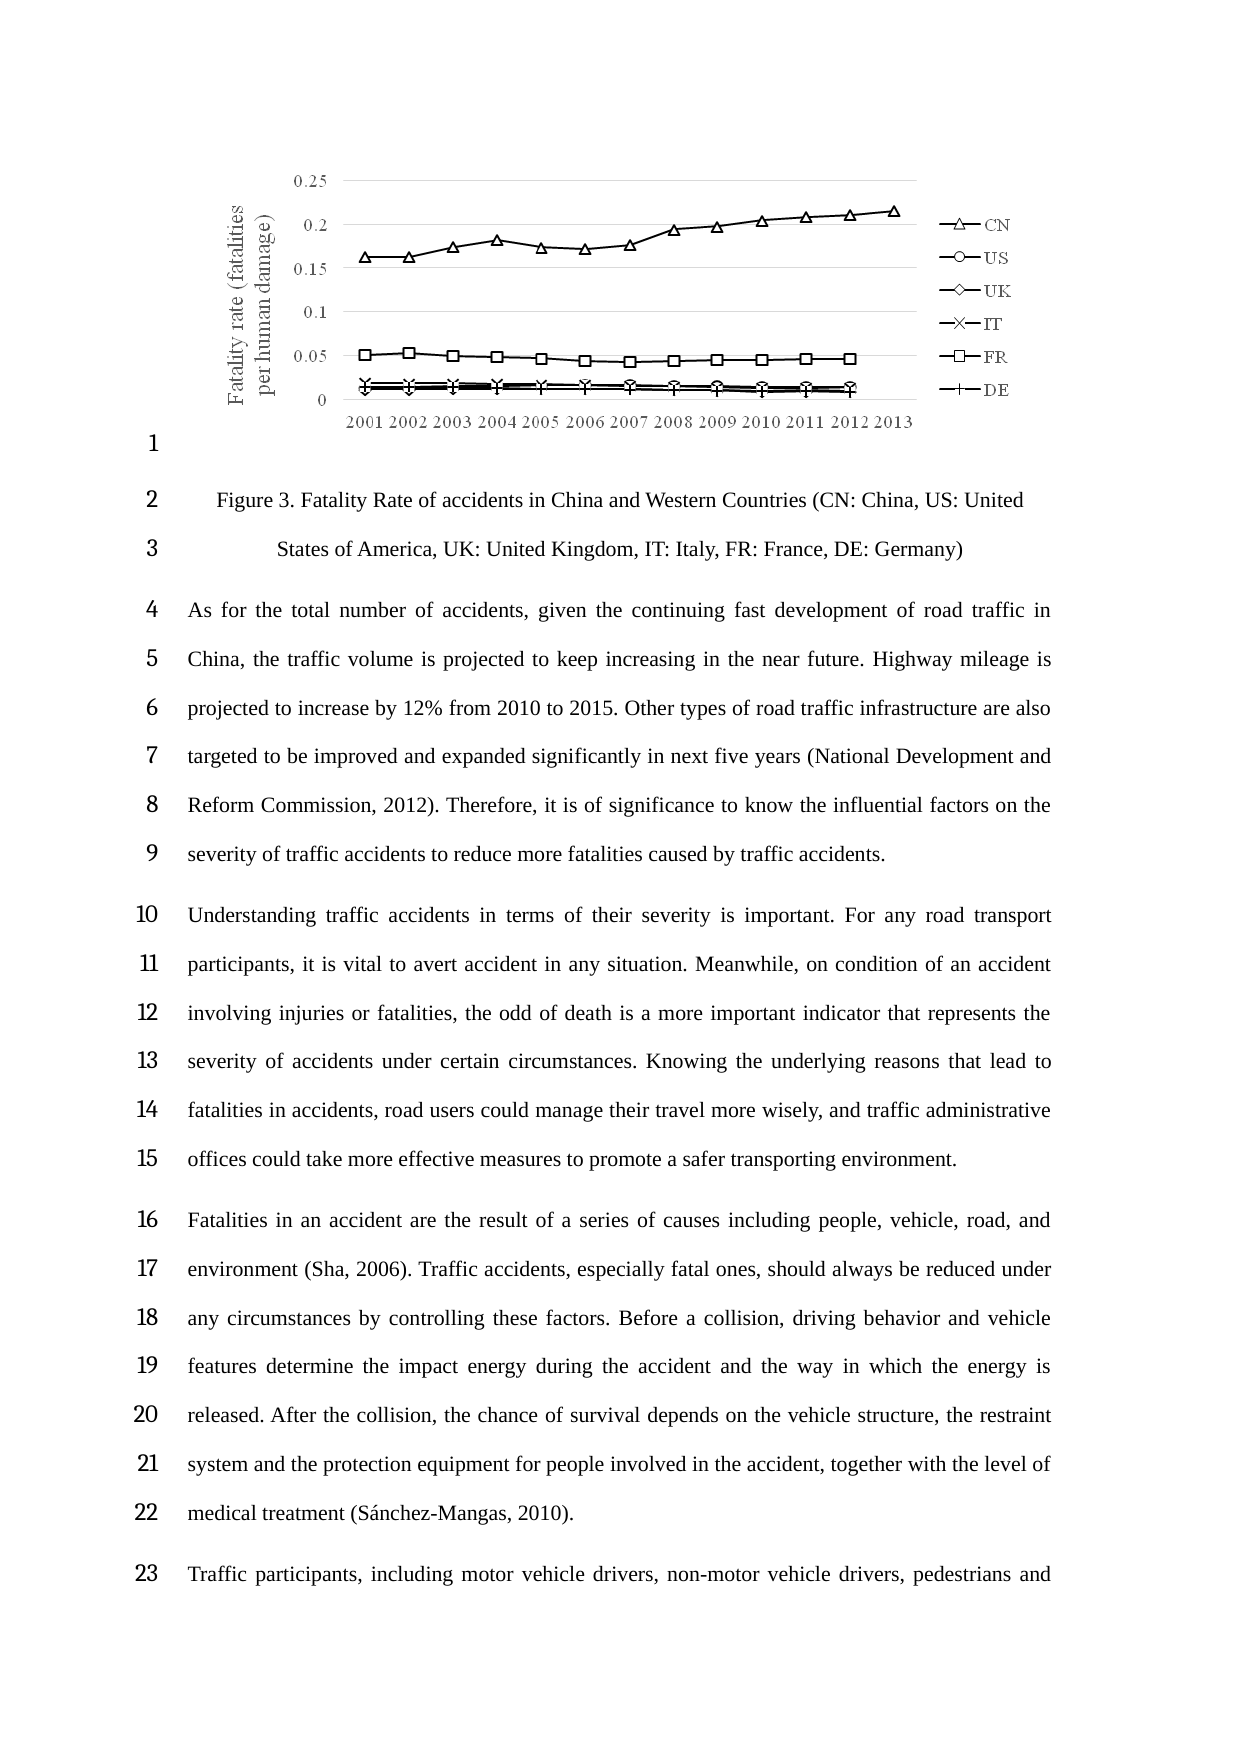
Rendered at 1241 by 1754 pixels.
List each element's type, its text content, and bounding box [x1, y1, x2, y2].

text Fatalities in an accident are the result of a series of causes including people, vehicle, road, and environment (Sha, 2006). Traffic accidents, especially fatal ones, should always be reduced under any circumstances by controlling these factors. Before a collision, driving behavior and vehicle features determine the impact energy during the accident and the way in which the energy is released. After the collision, the chance of survival depends on the vehicle structure, the restraint system and the protection equipment for people involved in the accident, together with the level of medical treatment (Sánchez-Mangas, 2010). [187, 1204, 1053, 1529]
text Figure 3. Fatality Rate of accidents in China and Western Countries (CN: China, US: United States of America, UK: United Kingdom, IT: Italy, FR: France, DE: Germany) [187, 483, 1053, 564]
text As for the total number of accidents, given the continuing fast development of road traffic in China, the traffic volume is projected to keep increasing in the near future. Highway mileage is projected to increase by 12% from 2010 to 2015. Other types of road traffic infrastructure are also targeted to be improved and expanded significantly in next five years (National Development and Reform Commission, 2012). Therefore, it is of significance to know the influential factors on the severity of traffic accidents to reduce more fatalities caused by traffic accidents. [187, 593, 1053, 870]
text Understanding traffic accidents in terms of their severity is important. For any road transport participants, it is vital to avert accident in any situation. Meanwhile, on condition of an accident involving injuries or fatalities, the odd of death is a more important indicator that represents the severity of accidents under certain circumstances. Knowing the underlying reasons that lead to fatalities in accidents, road users could manage their travel more wisely, and traffic administrative offices could take more effective measures to promote a safer transporting environment. [187, 898, 1053, 1175]
picture [208, 162, 1032, 452]
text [187, 1557, 1053, 1590]
